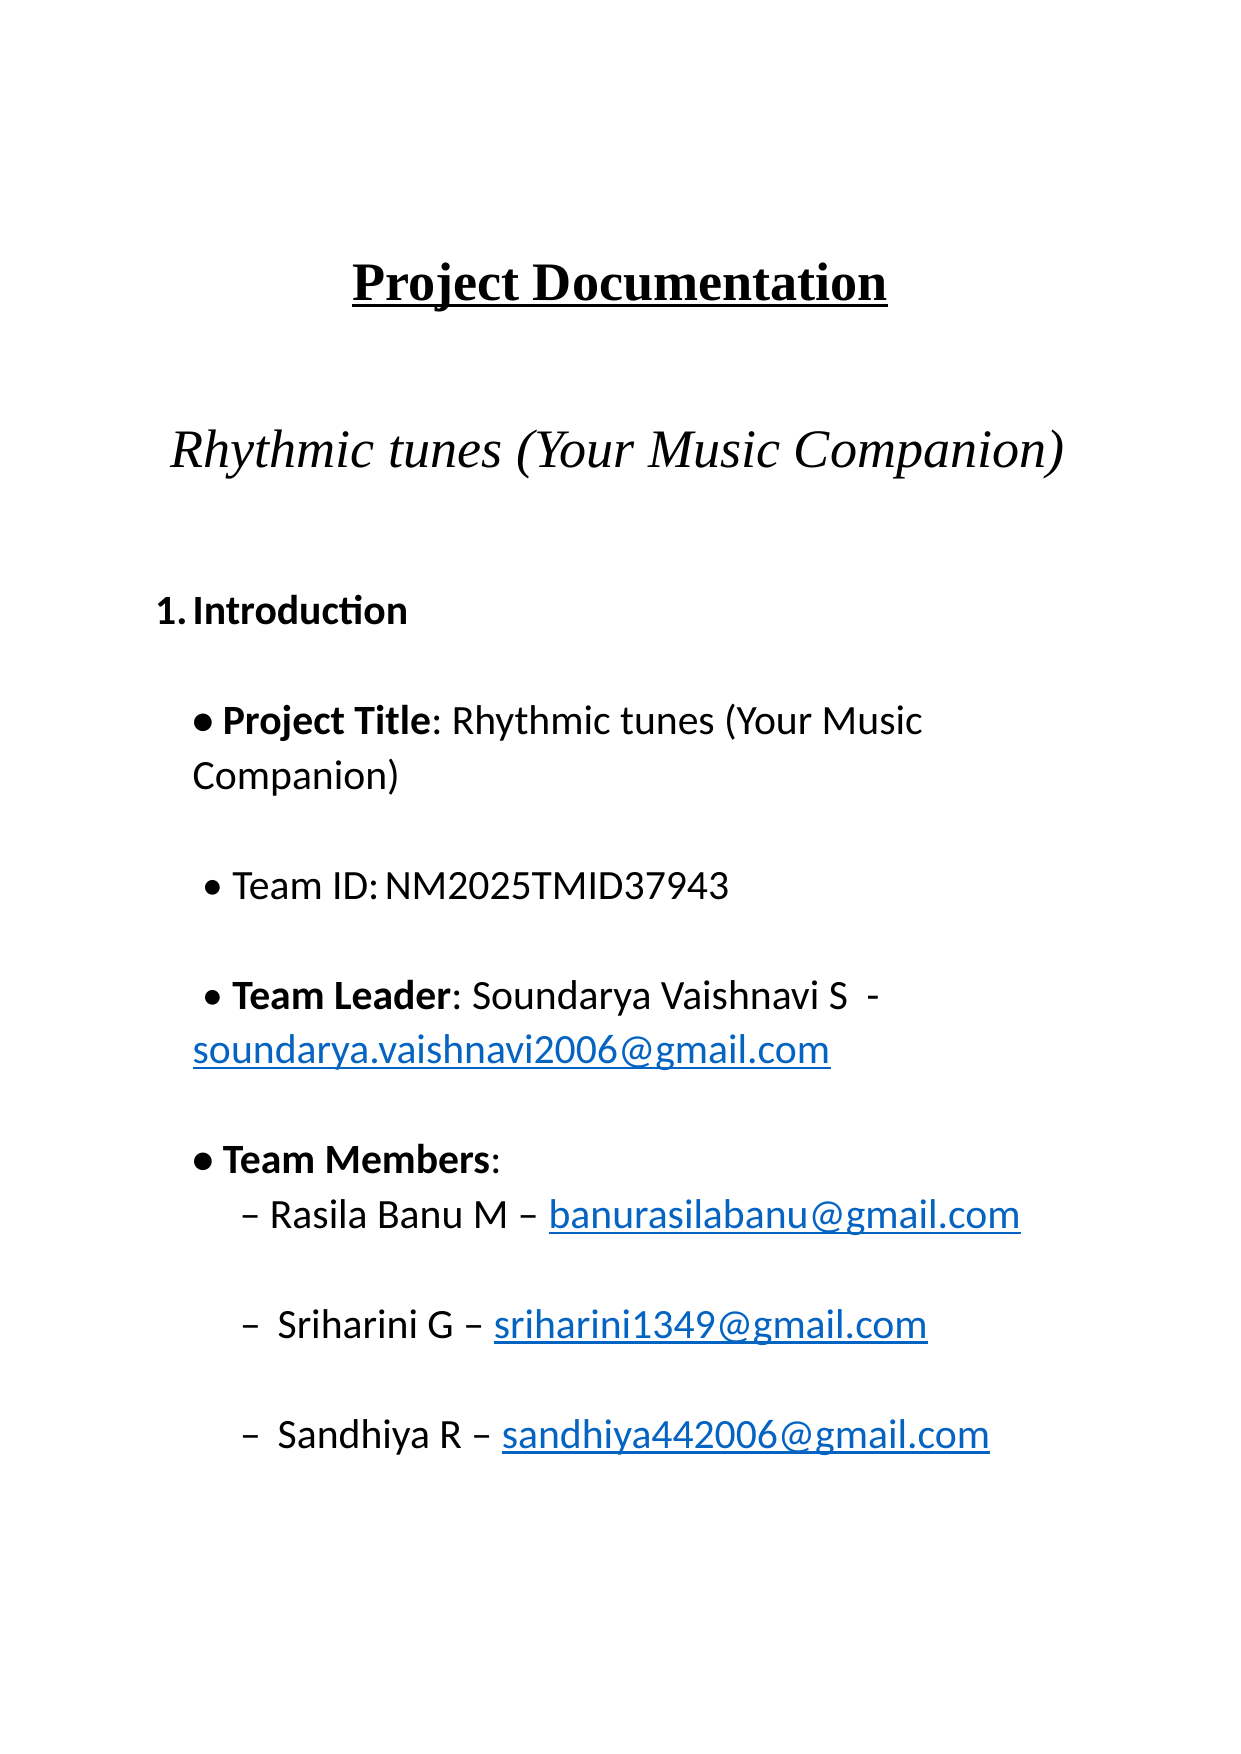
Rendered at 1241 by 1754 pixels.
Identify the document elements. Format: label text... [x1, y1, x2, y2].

text Rhythmic tunes (Your Music Companion) [150, 417, 1090, 479]
text Project Documentation [150, 250, 1090, 312]
list • Team Members: [192, 1133, 1090, 1184]
list • Project Title: Rhythmic tunes (Your Music Companion) [192, 694, 1090, 800]
list • Team Leader: Soundarya Vaishnavi S -soundarya.vaishnavi2006@gmail.com [192, 969, 1090, 1074]
list Introduction [155, 584, 1090, 635]
list Sriharini G – sriharini1349@gmail.com [240, 1298, 1090, 1349]
list • Team ID: NM2025TMID37943 [192, 859, 1090, 910]
list – Rasila Banu M – banurasilabanu@gmail.com [192, 1188, 1090, 1239]
list Sandhiya R – sandhiya442006@gmail.com [240, 1408, 1090, 1459]
